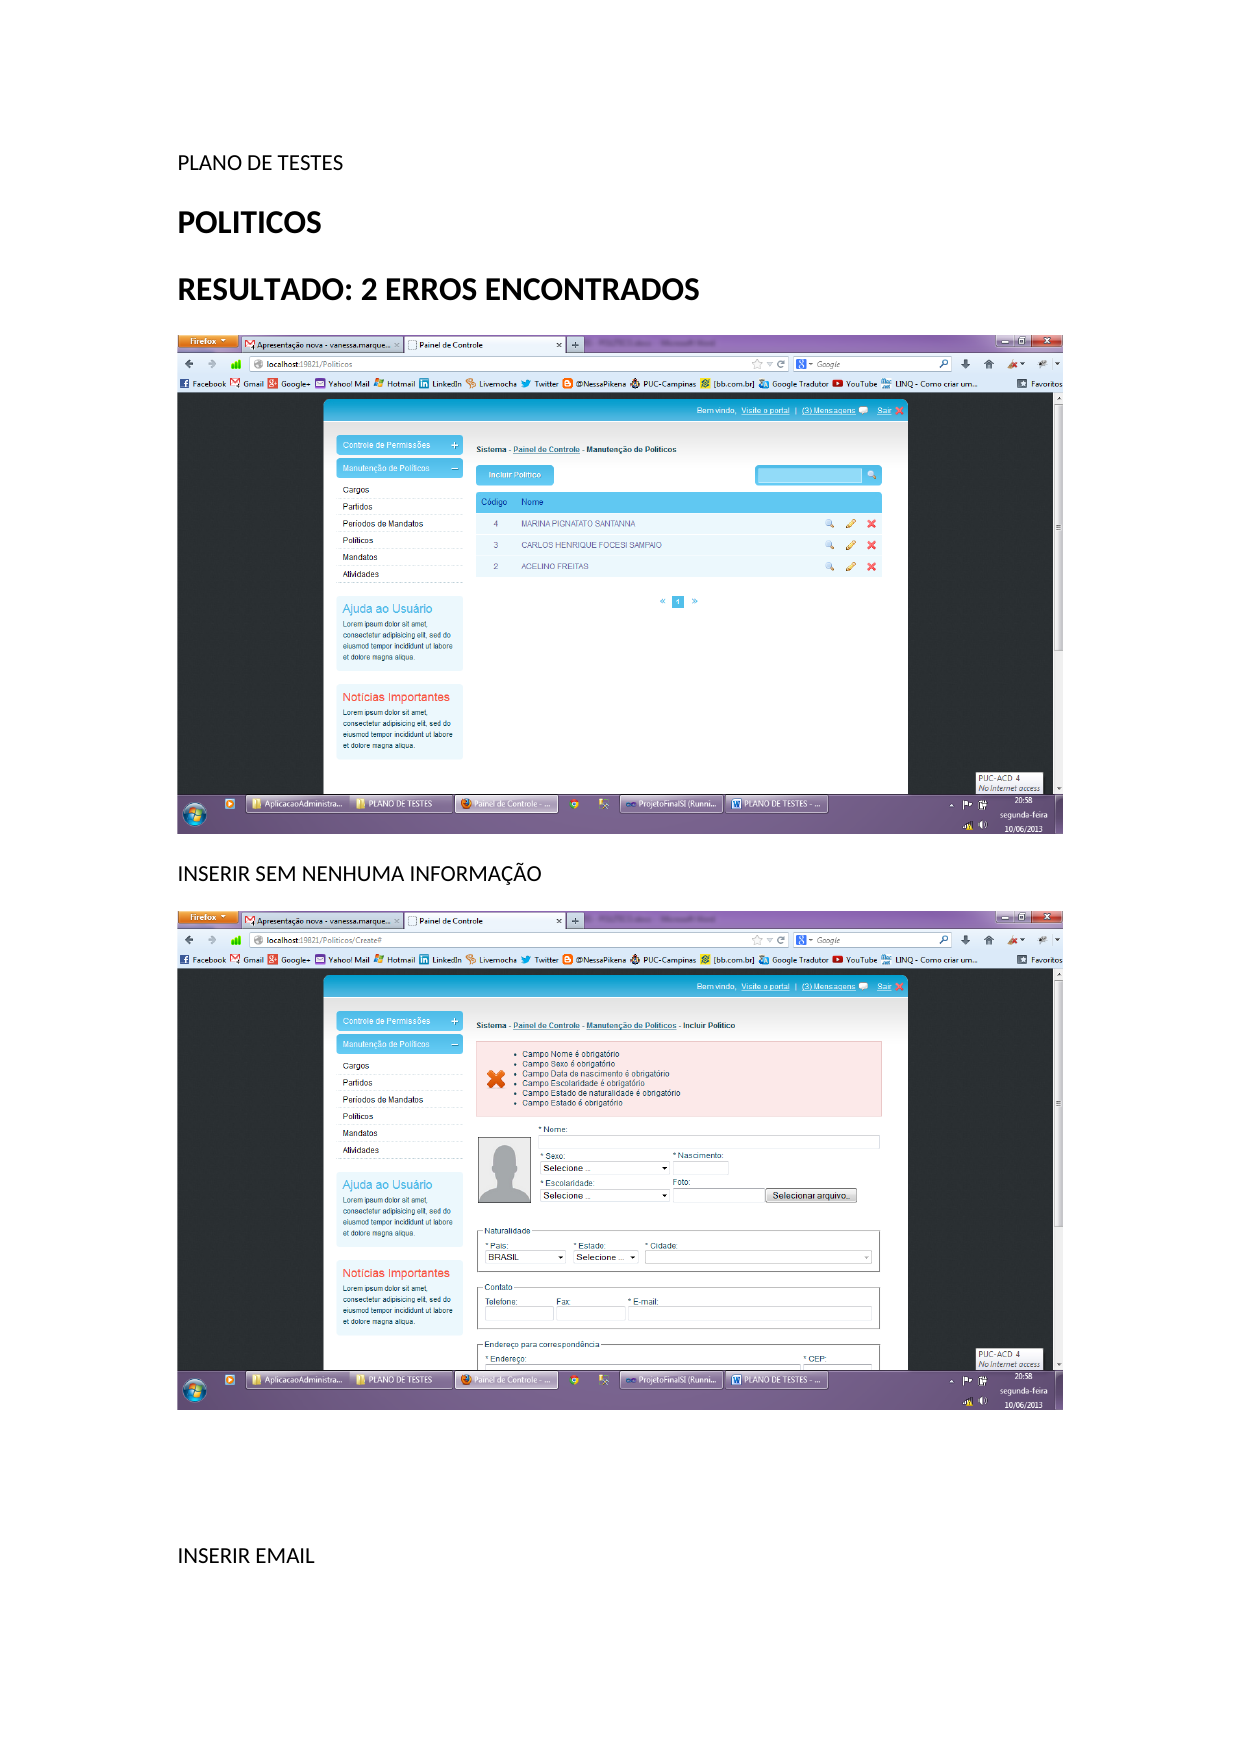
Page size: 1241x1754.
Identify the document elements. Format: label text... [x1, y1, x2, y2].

text RESULTADO: 2 ERROS ENCONTRADOS [177, 268, 1063, 309]
text INSERIR EMAIL [177, 1541, 1063, 1569]
text POLITICOS [177, 201, 1063, 241]
picture [177, 335, 1063, 834]
picture [177, 911, 1063, 1410]
text INSERIR SEM NENHUMA INFORMAÇÃO [177, 859, 1063, 887]
text PLANO DE TESTES [177, 148, 1063, 176]
